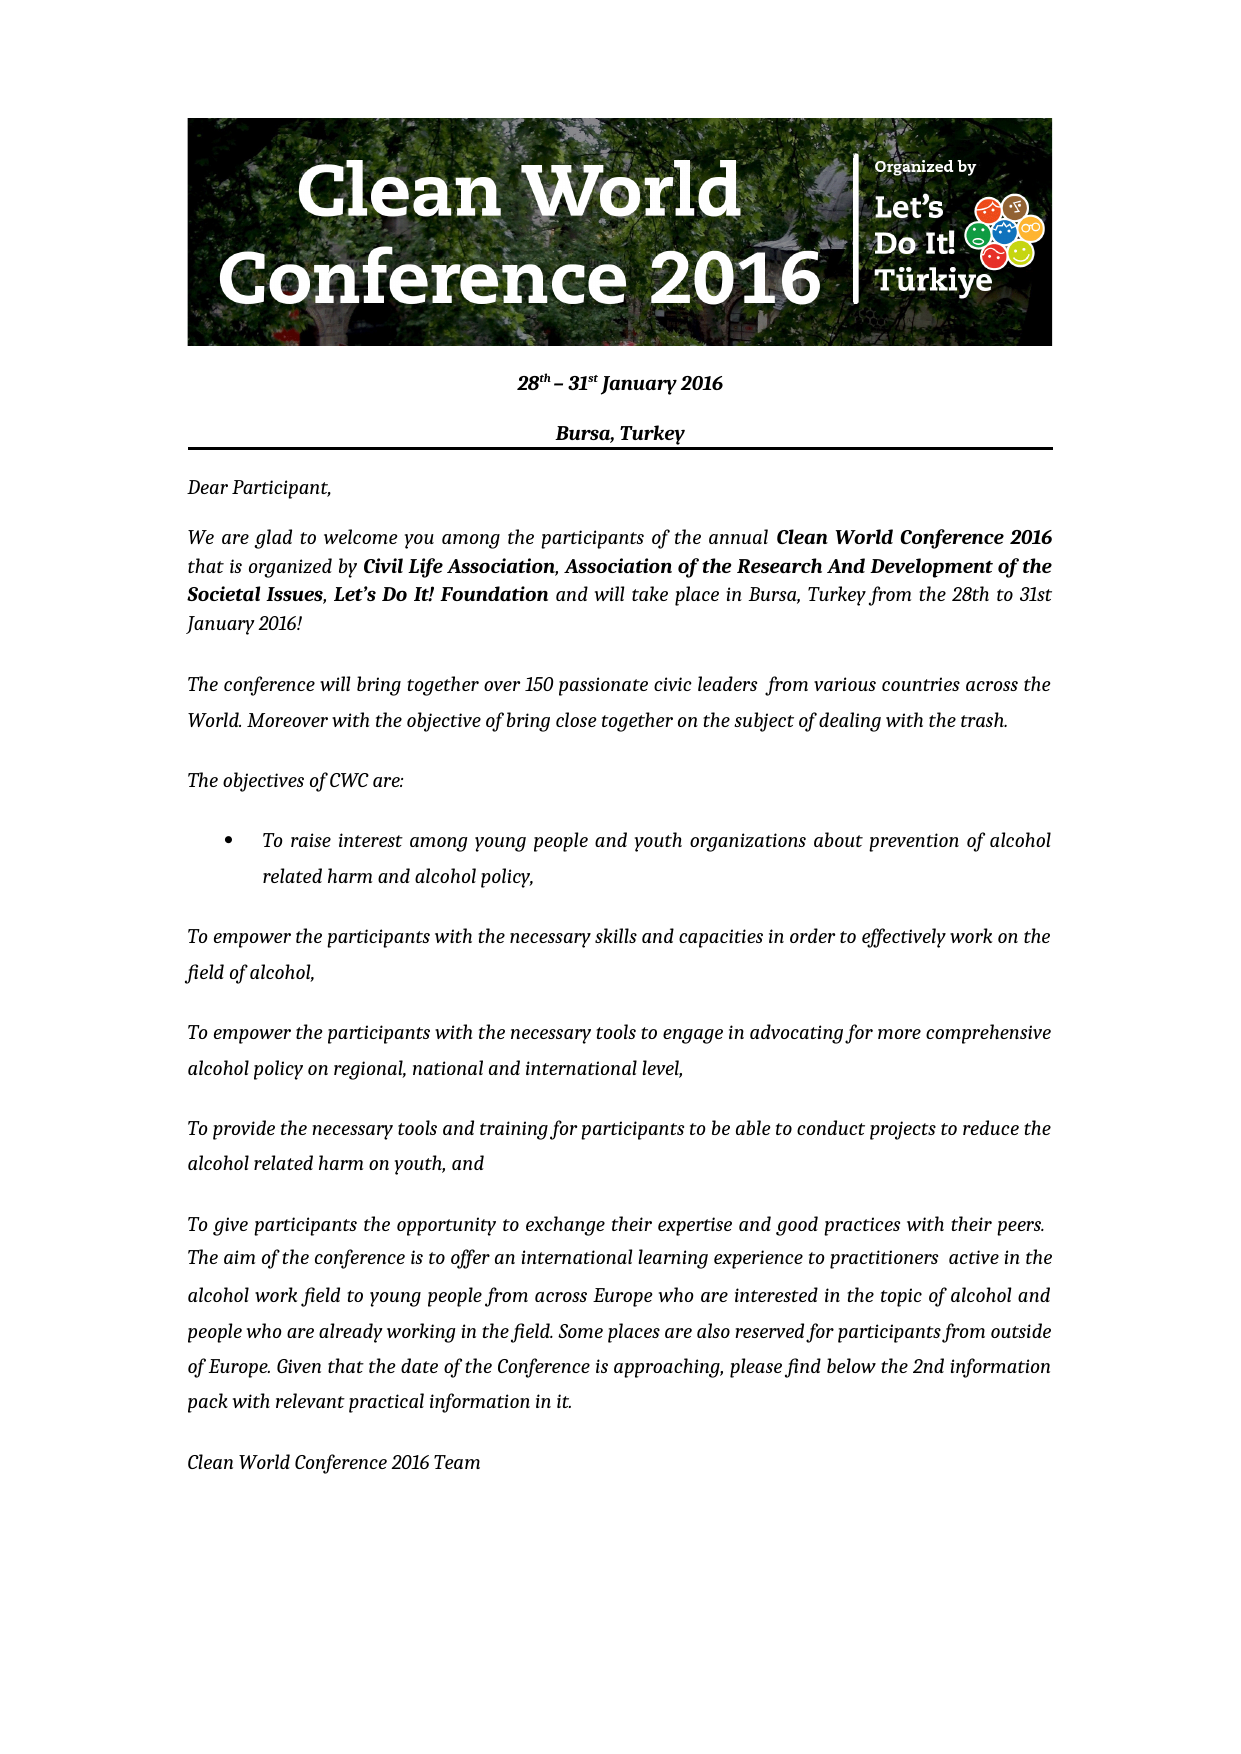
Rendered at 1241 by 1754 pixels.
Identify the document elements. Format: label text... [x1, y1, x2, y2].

text Clean World Conference 2016 Team [187, 1439, 1053, 1474]
text To give participants the opportunity to exchange their expertise and good practices with their peers. The aim of the conference is to offer an international learning experience to practitioners active in the alcohol work field to young people from across Europe who are interested in the topic of alcohol and people who are already working in the field. Some places are also reserved for participants from outside of Europe. Given that the date of the Conference is approaching, please find below the 2nd information pack with relevant practical information in it. [187, 1201, 1053, 1414]
text To empower the participants with the necessary skills and capacities in order to effectively work on the field of alcohol, [187, 913, 1053, 984]
text The objectives of CWC are: [187, 757, 1053, 793]
picture [187, 118, 1053, 346]
text The conference will bring together over 150 passionate civic leaders from various countries across the World. Moreover with the objective of bring close together on the subject of dealing with the trash. [187, 661, 1053, 732]
text To provide the necessary tools and training for participants to be able to conduct projects to reduce the alcohol related harm on youth, and [187, 1105, 1053, 1176]
text 28th – 31st January 2016 [187, 372, 1053, 396]
list To raise interest among young people and youth organizations about prevention of alcohol related harm and alcohol policy, [225, 818, 1053, 888]
text Bursa, Turkey [187, 421, 1053, 450]
text Dear Participant, [187, 476, 1053, 500]
text We are glad to welcome you among the participants of the annual Clean World Conference 2016 that is organized by Civil Life Association, Association of the Research And Development of the Societal Issues, Let’s Do It! Foundation and will take place in Bursa, Turkey from the 28th to 31st January 2016! [187, 526, 1053, 636]
text To empower the participants with the necessary tools to engage in advocating for more comprehensive alcohol policy on regional, national and international level, [187, 1009, 1053, 1080]
